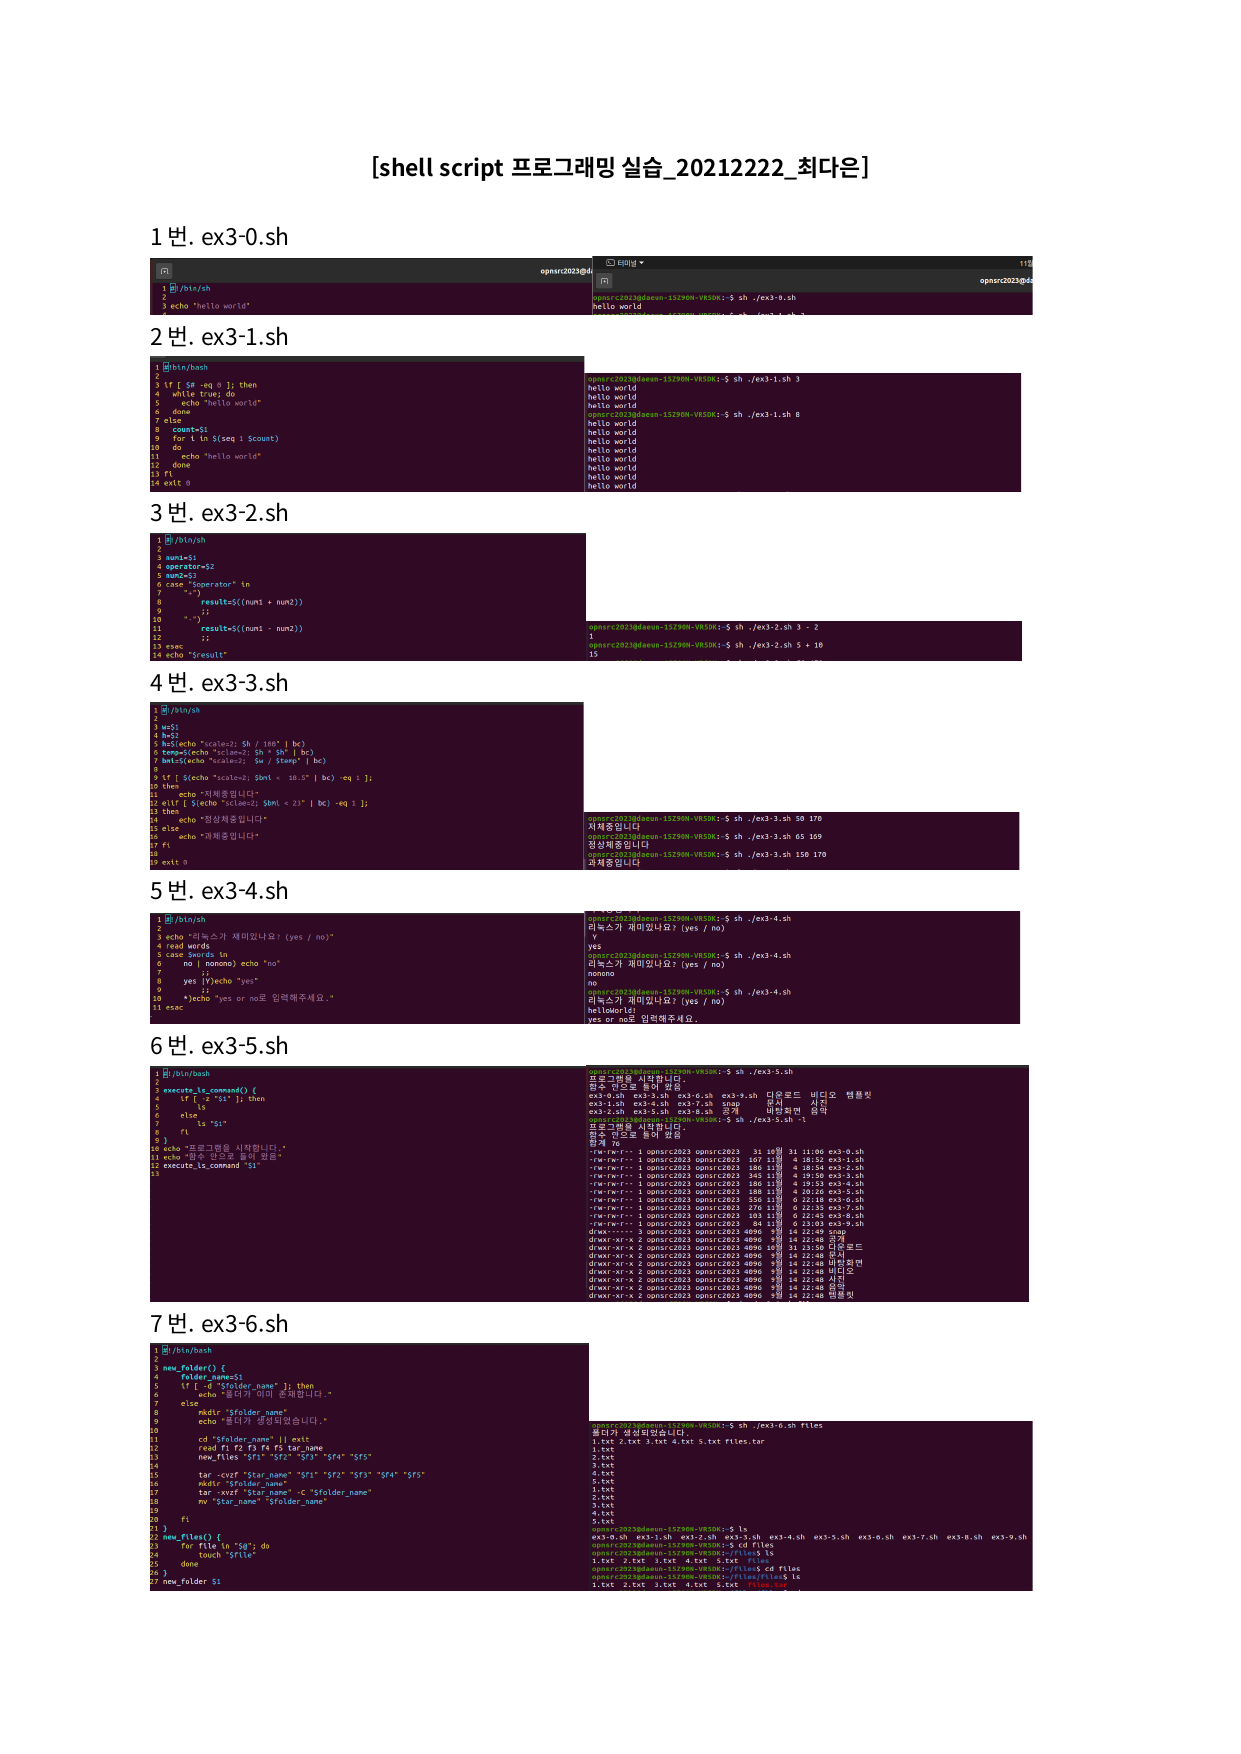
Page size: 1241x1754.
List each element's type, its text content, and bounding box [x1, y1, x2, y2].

picture [150, 1343, 1033, 1591]
picture [150, 533, 1022, 661]
text 7번. ex3-6.sh [150, 1306, 1090, 1339]
picture [150, 356, 1022, 492]
picture [150, 911, 1021, 1024]
text 6번. ex3-5.sh [150, 1028, 1090, 1061]
text 4번. ex3-3.sh [150, 665, 1090, 698]
picture [150, 1065, 1029, 1302]
picture [150, 256, 1033, 315]
picture [150, 702, 1020, 870]
text 1번. ex3-0.sh [150, 218, 1090, 252]
text 3번. ex3-2.sh [150, 495, 1090, 528]
text [shell script 프로그래밍 실습_20212222_최다은] [150, 150, 1090, 183]
text 2번. ex3-1.sh [150, 318, 1090, 352]
text 5번. ex3-4.sh [150, 873, 1090, 906]
